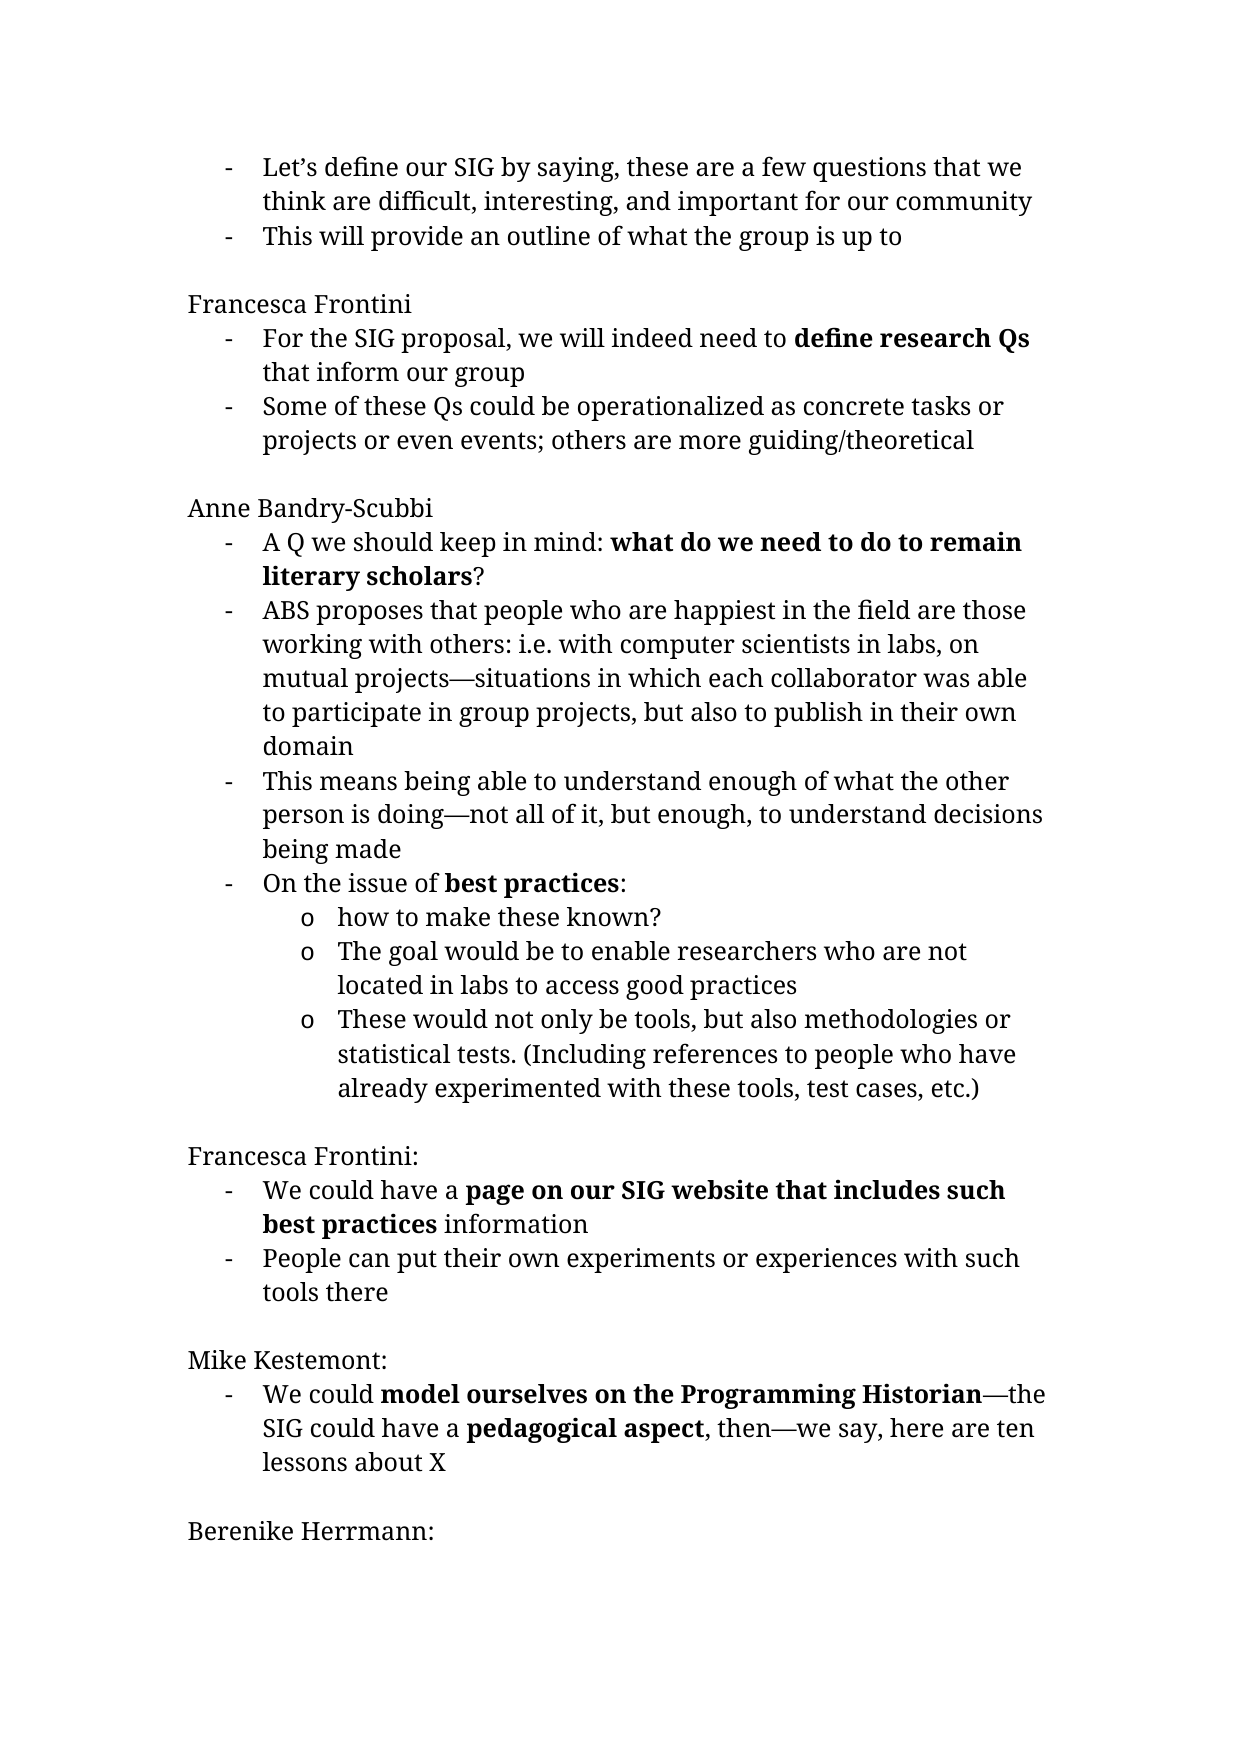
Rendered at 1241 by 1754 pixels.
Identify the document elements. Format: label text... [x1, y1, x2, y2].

list We could have a page on our SIG website that includes such best practices information [225, 1172, 1053, 1241]
text Anne Bandry-Scubbi [187, 491, 1053, 525]
text Mike Kestemont: [187, 1343, 1053, 1377]
list how to make these known? [300, 899, 1053, 934]
text Francesca Frontini: [187, 1138, 1053, 1172]
list These would not only be tools, but also methodologies or statistical tests. (Including references to people who have already experimented with these tools, test cases, etc.) [300, 1002, 1053, 1104]
list The goal would be to enable researchers who are not located in labs to access good practices [300, 934, 1053, 1002]
text Francesca Frontini [187, 286, 1053, 320]
list A Q we should keep in mind: what do we need to do to remain literary scholars? [225, 525, 1053, 593]
list Some of these Qs could be operationalized as concrete tasks or projects or even events; others are more guiding/theoretical [225, 388, 1053, 457]
list This will provide an outline of what the group is up to [225, 218, 1053, 252]
list ABS proposes that people who are happiest in the field are those working with others: i.e. with computer scientists in labs, on mutual projects—situations in which each collaborator was able to participate in group projects, but also to publish in their own domain [225, 593, 1053, 763]
text Berenike Herrmann: [187, 1513, 1053, 1547]
list We could model ourselves on the Programming Historian—the SIG could have a pedagogical aspect, then—we say, here are ten lessons about X [225, 1377, 1053, 1479]
list For the SIG proposal, we will indeed need to define research Qs that inform our group [225, 320, 1053, 388]
list On the issue of best practices: [225, 865, 1053, 899]
list This means being able to understand enough of what the other person is doing—not all of it, but enough, to understand decisions being made [225, 763, 1053, 865]
list People can put their own experiments or experiences with such tools there [225, 1241, 1053, 1309]
list Let’s define our SIG by saying, these are a few questions that we think are difficult, interesting, and important for our community [225, 150, 1053, 218]
